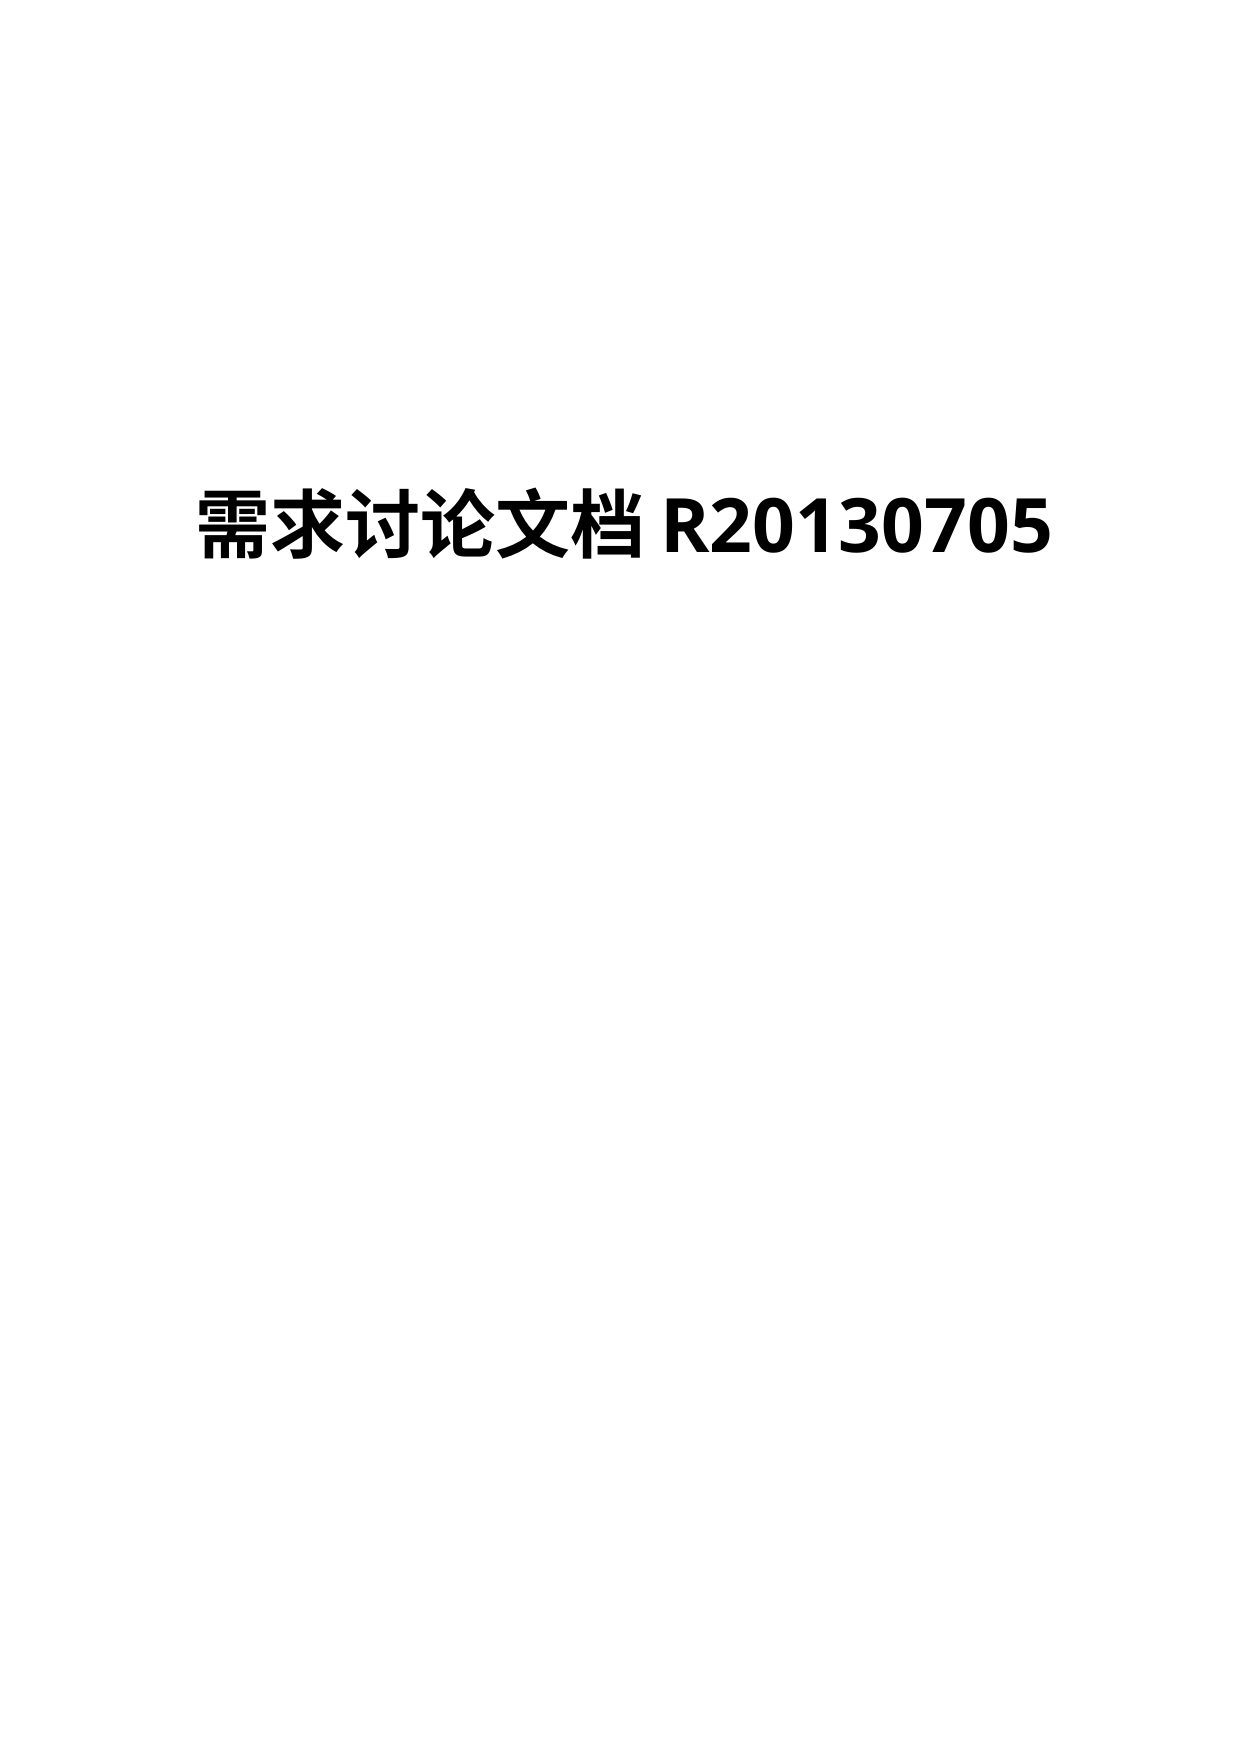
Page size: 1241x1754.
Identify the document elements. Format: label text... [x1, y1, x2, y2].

text 需求讨论文档R20130705 [187, 454, 1053, 584]
